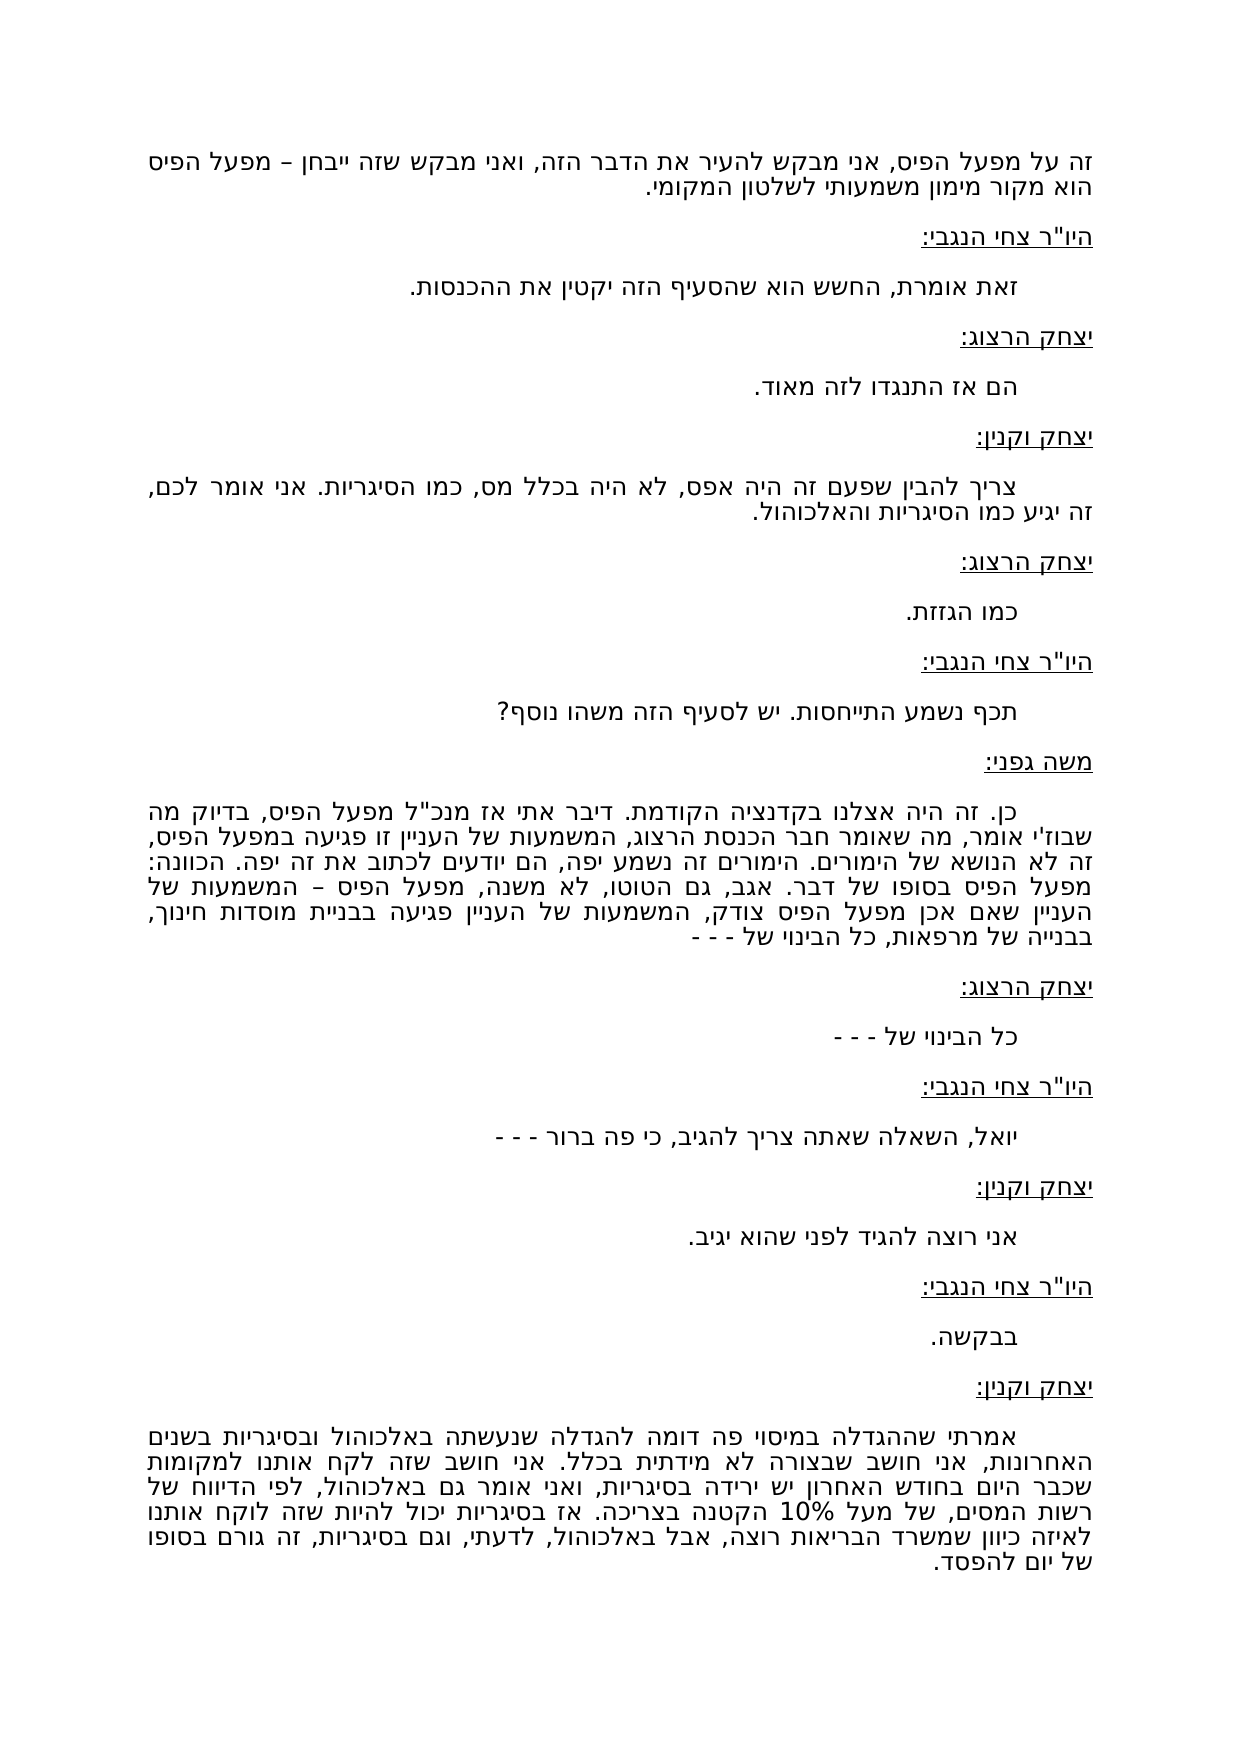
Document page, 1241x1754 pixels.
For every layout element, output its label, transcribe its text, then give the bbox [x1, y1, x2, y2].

text בבקשה. [147, 1325, 1093, 1350]
text יצחק וקנין: [147, 425, 1093, 450]
text יצחק וקנין: [147, 1375, 1093, 1400]
text זאת אומרת, החשש הוא שהסעיף הזה יקטין את ההכנסות. [147, 275, 1093, 300]
text יצחק וקנין: [147, 1175, 1093, 1200]
text אני רוצה להגיד לפני שהוא יגיב. [147, 1225, 1093, 1250]
text כל הבינוי של - - - [147, 1025, 1093, 1050]
text היו"ר צחי הנגבי: [147, 225, 1093, 250]
text היו"ר צחי הנגבי: [147, 1275, 1093, 1300]
text תכף נשמע התייחסות. יש לסעיף הזה משהו נוסף? [147, 700, 1093, 725]
text יצחק הרצוג: [147, 975, 1093, 1000]
text יואל, השאלה שאתה צריך להגיב, כי פה ברור - - - [147, 1125, 1093, 1150]
text הם אז התנגדו לזה מאוד. [147, 375, 1093, 400]
text משה גפני: [147, 750, 1093, 775]
text כמו הגזזת. [147, 600, 1093, 625]
text צריך להבין שפעם זה היה אפס, לא היה בכלל מס, כמו הסיגריות. אני אומר לכם, זה יגיע כמו הסיגריות והאלכוהול. [147, 475, 1093, 525]
text אמרתי שההגדלה במיסוי פה דומה להגדלה שנעשתה באלכוהול ובסיגריות בשנים האחרונות, אני חושב שבצורה לא מידתית בכלל. אני חושב שזה לקח אותנו למקומות שכבר היום בחודש האחרון יש ירידה בסיגריות, ואני אומר גם באלכוהול, לפי הדיווח של רשות המסים, של מעל 10% הקטנה בצריכה. אז בסיגריות יכול להיות שזה לוקח אותנו לאיזה כיוון שמשרד הבריאות רוצה, אבל באלכוהול, לדעתי, וגם בסיגריות, זה גורם בסופו של יום להפסד. [147, 1425, 1093, 1575]
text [147, 150, 1093, 200]
text כן. זה היה אצלנו בקדנציה הקודמת. דיבר אתי אז מנכ"ל מפעל הפיס, בדיוק מה שבוז'י אומר, מה שאומר חבר הכנסת הרצוג, המשמעות של העניין זו פגיעה במפעל הפיס, זה לא הנושא של הימורים. הימורים זה נשמע יפה, הם יודעים לכתוב את זה יפה. הכוונה: מפעל הפיס בסופו של דבר. אגב, גם הטוטו, לא משנה, מפעל הפיס – המשמעות של העניין שאם אכן מפעל הפיס צודק, המשמעות של העניין פגיעה בבניית מוסדות חינוך, בבנייה של מרפאות, כל הבינוי של - - - [147, 800, 1093, 950]
text היו"ר צחי הנגבי: [147, 650, 1093, 675]
text היו"ר צחי הנגבי: [147, 1075, 1093, 1100]
text יצחק הרצוג: [147, 550, 1093, 575]
text יצחק הרצוג: [147, 325, 1093, 350]
